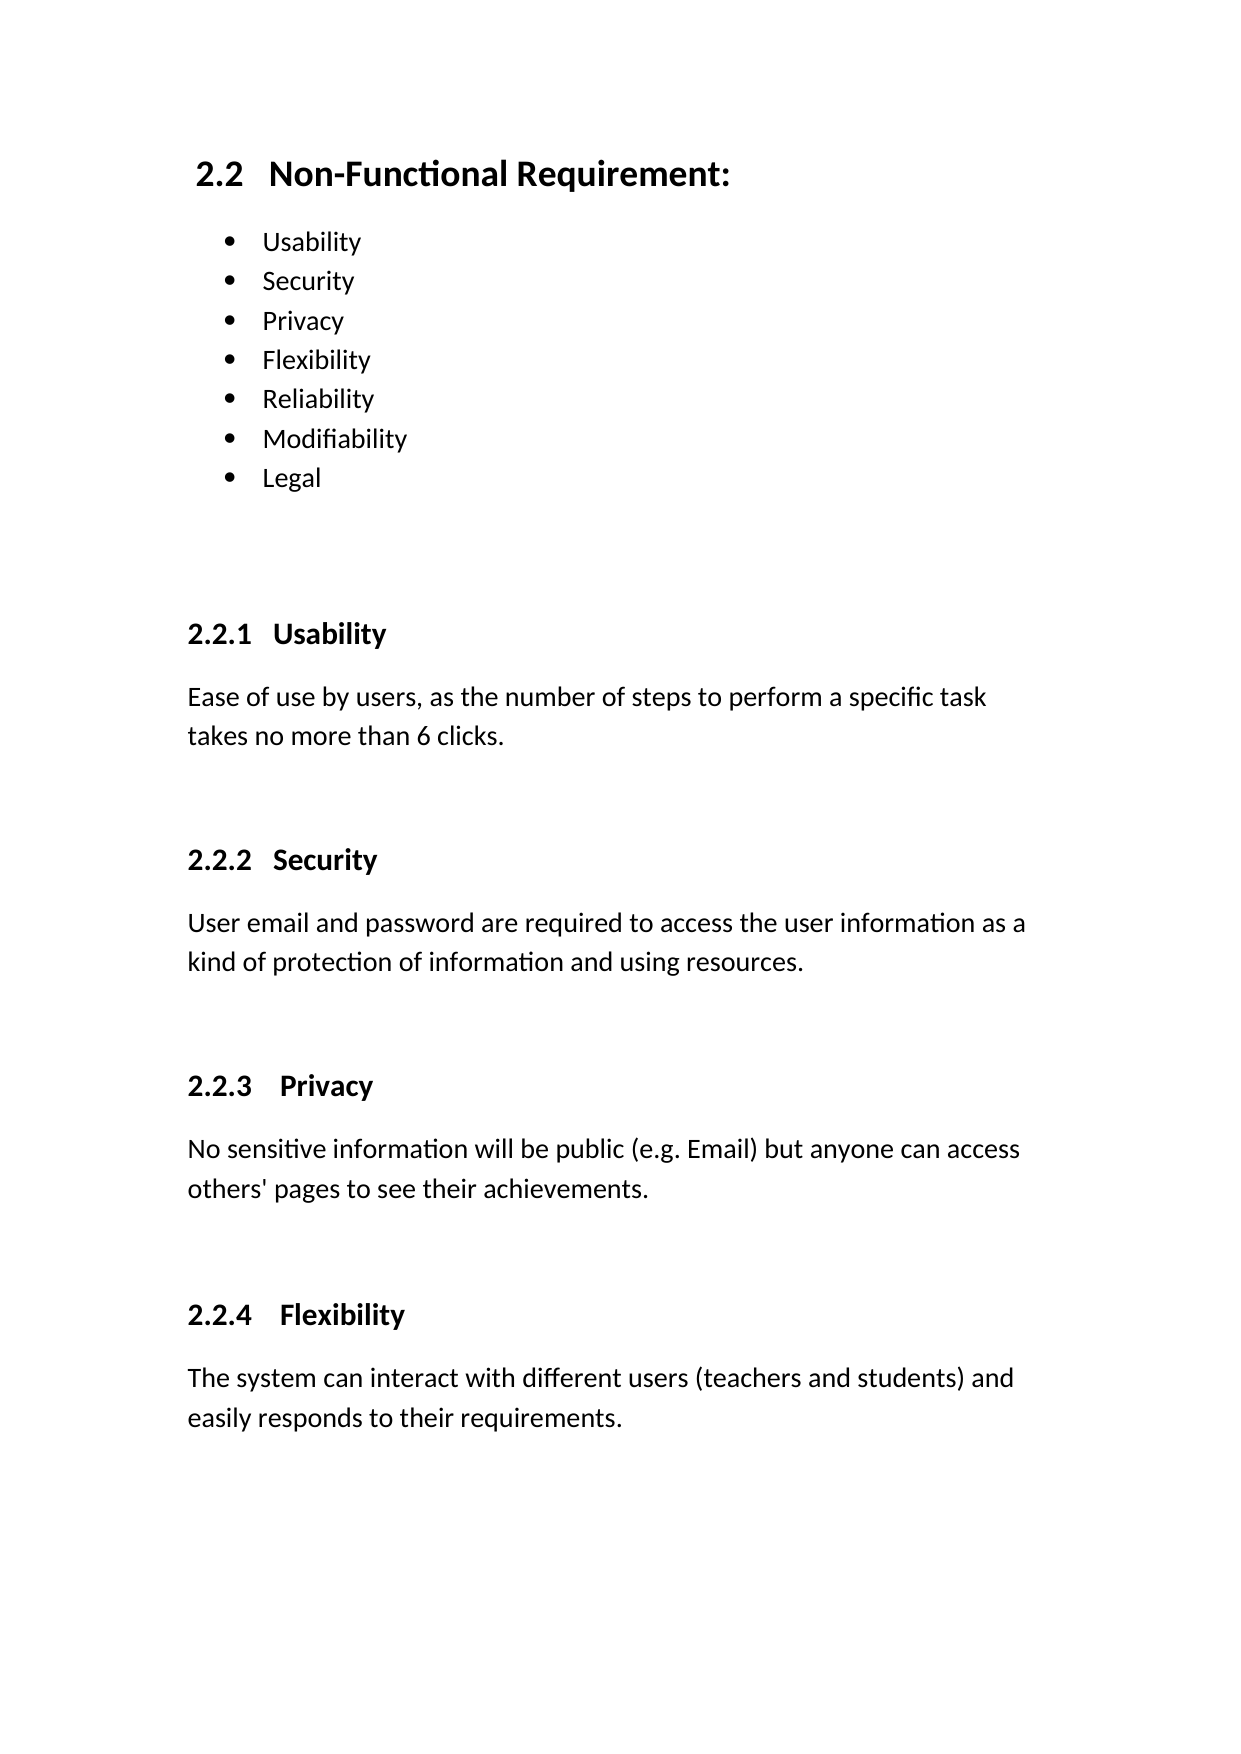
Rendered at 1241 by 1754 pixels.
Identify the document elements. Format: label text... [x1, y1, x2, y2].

text 2.2.2 Security [187, 840, 1053, 878]
list Security [225, 263, 1053, 297]
text 2.2.3 Privacy [187, 1067, 1053, 1105]
list Modifiability [225, 421, 1053, 455]
text 2.2.4 Flexibility [187, 1296, 1053, 1334]
list Legal [225, 460, 1053, 495]
text Ease of use by users, as the number of steps to perform a specific task takes no more than 6 clicks. [187, 679, 1053, 753]
list Privacy [225, 302, 1053, 337]
list Reliability [225, 381, 1053, 416]
list Usability [225, 223, 1053, 258]
text User email and password are required to access the user information as a kind of protection of information and using resources. [187, 905, 1053, 979]
text No sensitive information will be public (e.g. Email) but anyone can access others' pages to see their achievements. [187, 1131, 1053, 1205]
text 2.2.1 Usability [187, 614, 1053, 652]
text The system can interact with different users (teachers and students) and easily responds to their requirements. [187, 1360, 1053, 1434]
list Flexibility [225, 342, 1053, 376]
text 2.2 Non-Functional Requirement: [195, 150, 1053, 196]
